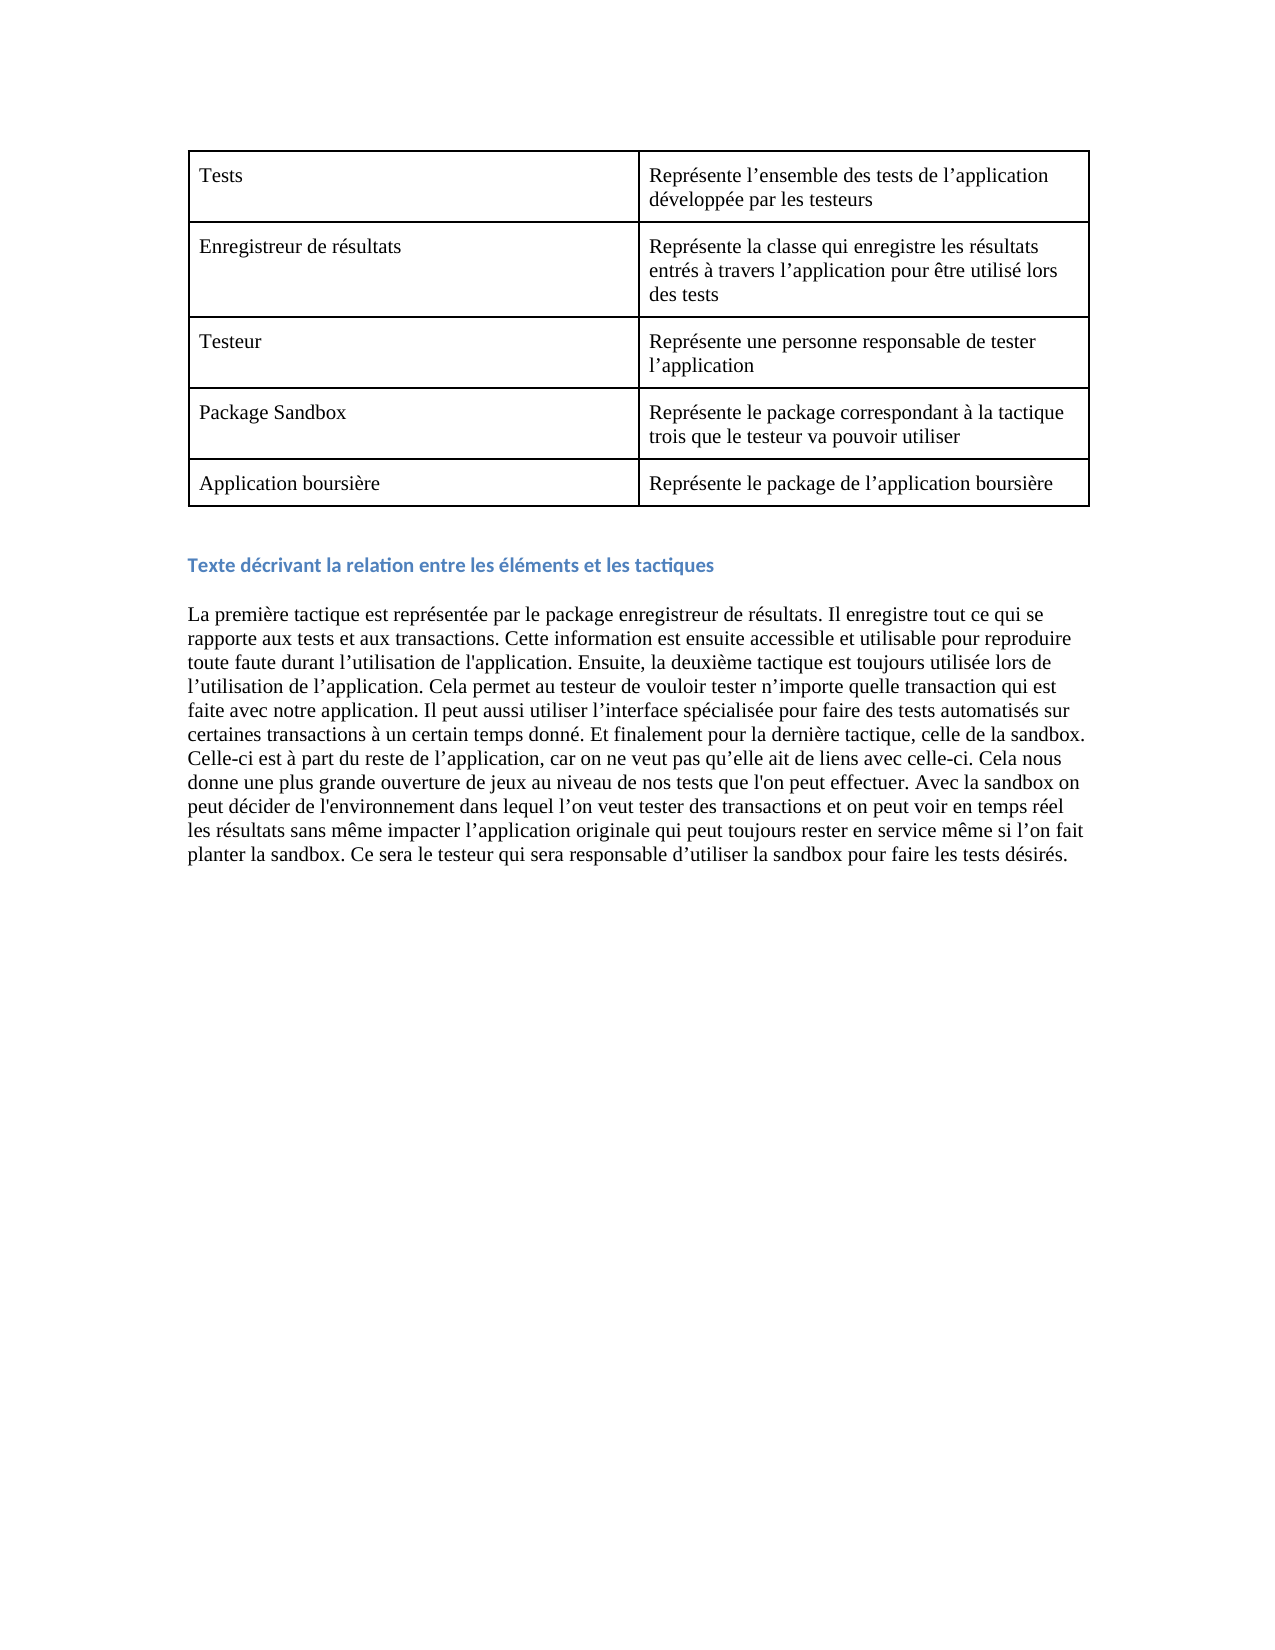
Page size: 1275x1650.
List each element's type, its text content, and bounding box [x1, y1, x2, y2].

table_cell Testeur [190, 318, 638, 387]
subtitle Texte décrivant la relation entre les éléments et les tactiques [187, 552, 1087, 578]
text La première tactique est représentée par le package enregistreur de résultats. Il enregistre tout ce qui se rapporte aux tests et aux transactions. Cette information est ensuite accessible et utilisable pour reproduire toute faute durant l’utilisation de l'application. Ensuite, la deuxième tactique est toujours utilisée lors de l’utilisation de l’application. Cela permet au testeur de vouloir tester n’importe quelle transaction qui est faite avec notre application. Il peut aussi utiliser l’interface spécialisée pour faire des tests automatisés sur certaines transactions à un certain temps donné. Et finalement pour la dernière tactique, celle de la sandbox. Celle-ci est à part du reste de l’application, car on ne veut pas qu’elle ait de liens avec celle-ci. Cela nous donne une plus grande ouverture de jeux au niveau de nos tests que l'on peut effectuer. Avec la sandbox on peut décider de l'environnement dans lequel l’on veut tester des transactions et on peut voir en temps réel les résultats sans même impacter l’application originale qui peut toujours rester en service même si l’on fait planter la sandbox. Ce sera le testeur qui sera responsable d’utiliser la sandbox pour faire les tests désirés. [187, 602, 1087, 866]
table_cell Représente la classe qui enregistre les résultats entrés à travers l’application pour être utilisé lors des tests [640, 223, 1088, 316]
table_cell Représente le package de l’application boursière [640, 460, 1088, 505]
table_cell Application boursière [190, 460, 638, 505]
table_cell Représente l’ensemble des tests de l’application développée par les testeurs [640, 152, 1088, 221]
table_cell Package Sandbox [190, 389, 638, 458]
table_cell Représente le package correspondant à la tactique trois que le testeur va pouvoir utiliser [640, 389, 1088, 458]
table_cell Tests [190, 152, 638, 221]
table_cell Représente une personne responsable de tester l’application [640, 318, 1088, 387]
table_cell Enregistreur de résultats [190, 223, 638, 316]
